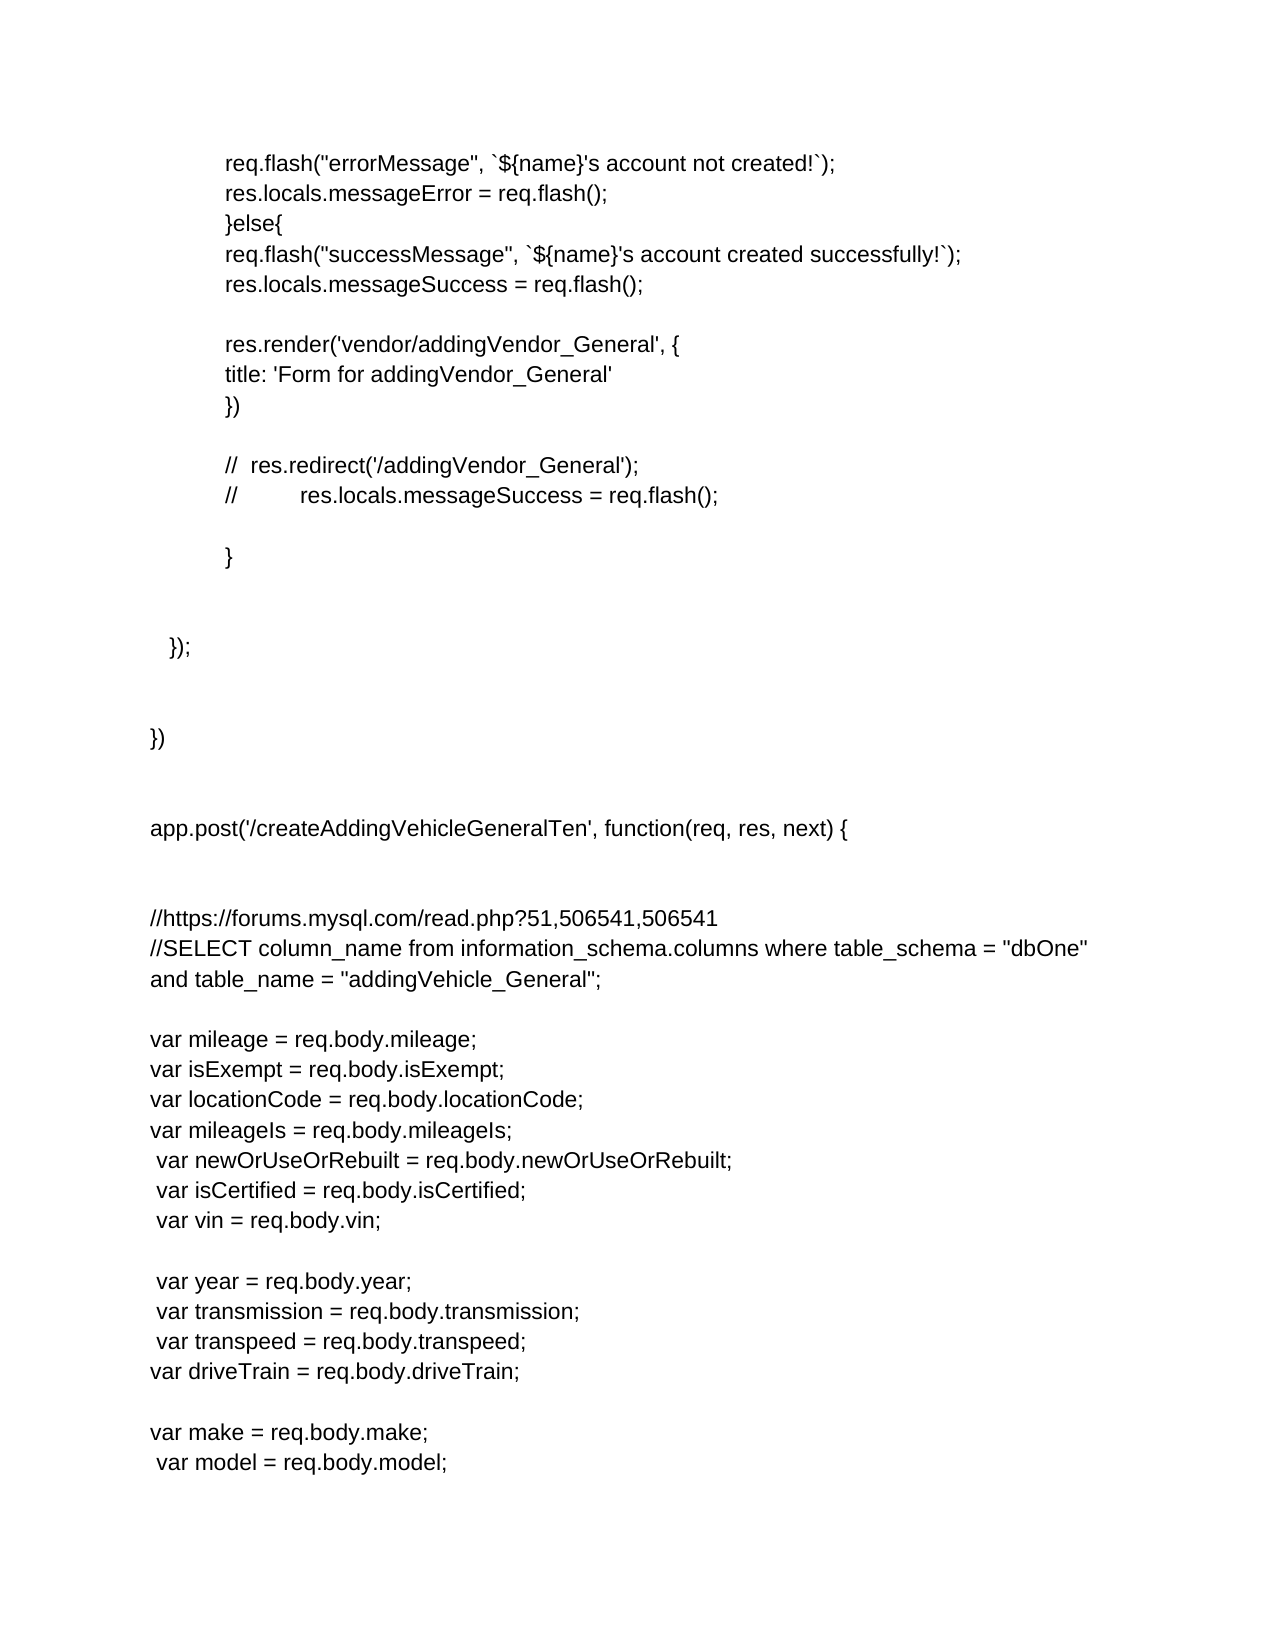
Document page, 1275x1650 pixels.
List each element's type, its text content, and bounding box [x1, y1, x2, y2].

text }else{ [150, 210, 1125, 237]
text var newOrUseOrRebuilt = req.body.newOrUseOrRebuilt; [150, 1147, 1125, 1173]
text var model = req.body.model; [150, 1449, 1125, 1475]
text app.post('/createAddingVehicleGeneralTen', function(req, res, next) { [150, 814, 1125, 841]
text var transmission = req.body.transmission; [150, 1298, 1125, 1324]
text //https://forums.mysql.com/read.php?51,506541,506541 [150, 905, 1125, 932]
text //SELECT column_name from information_schema.columns where table_schema = "dbOne" and table_name = "addingVehicle_General"; [150, 935, 1125, 992]
text req.flash("successMessage", `${name}'s account created successfully!`); [150, 241, 1125, 267]
text res.render('vendor/addingVendor_General', { [150, 331, 1125, 358]
text var isExempt = req.body.isExempt; [150, 1056, 1125, 1083]
text }) [150, 392, 1125, 418]
text } [150, 543, 1125, 569]
text title: 'Form for addingVendor_General' [150, 361, 1125, 388]
text var make = req.body.make; [150, 1419, 1125, 1445]
text var isCertified = req.body.isCertified; [150, 1177, 1125, 1203]
text var vin = req.body.vin; [150, 1207, 1125, 1234]
text var locationCode = req.body.locationCode; [150, 1086, 1125, 1113]
text }); [150, 633, 1125, 660]
text // res.redirect('/addingVendor_General'); [150, 452, 1125, 478]
text var year = req.body.year; [150, 1268, 1125, 1294]
text var transpeed = req.body.transpeed; [150, 1328, 1125, 1354]
text }) [150, 724, 1125, 750]
text res.locals.messageSuccess = req.flash(); [150, 271, 1125, 297]
text res.locals.messageError = req.flash(); [150, 180, 1125, 207]
text // res.locals.messageSuccess = req.flash(); [150, 482, 1125, 509]
text var mileage = req.body.mileage; [150, 1026, 1125, 1052]
text req.flash("errorMessage", `${name}'s account not created!`); [150, 150, 1125, 176]
text var driveTrain = req.body.driveTrain; [150, 1358, 1125, 1385]
text var mileageIs = req.body.mileageIs; [150, 1117, 1125, 1143]
